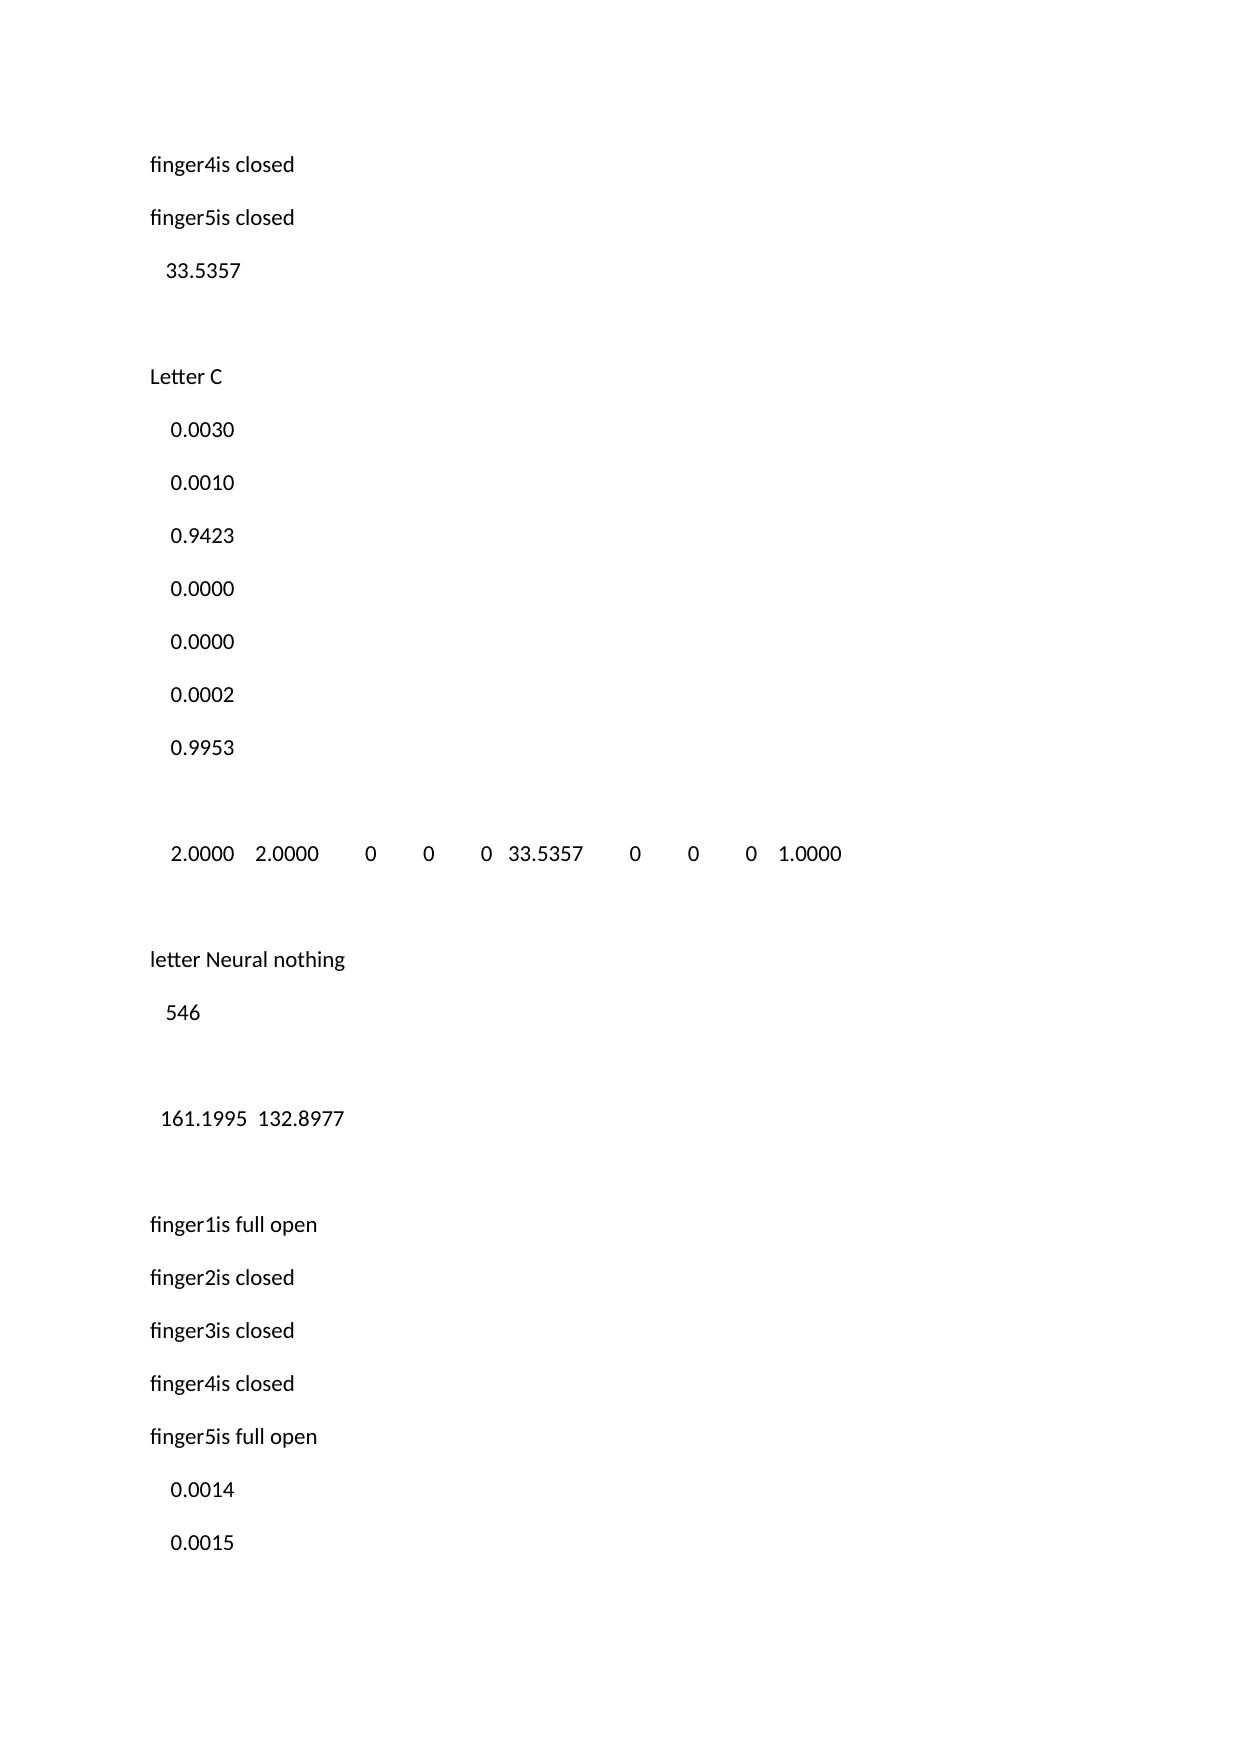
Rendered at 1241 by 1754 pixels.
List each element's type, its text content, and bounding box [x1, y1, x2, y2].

text finger4is closed [150, 1369, 1090, 1397]
text 0.9953 [150, 733, 1090, 761]
text 0.0030 [150, 415, 1090, 443]
text 0.0002 [150, 680, 1090, 708]
text finger5is full open [150, 1422, 1090, 1451]
text 0.0015 [150, 1528, 1090, 1557]
text 0.9423 [150, 521, 1090, 549]
text finger5is closed [150, 203, 1090, 231]
text finger3is closed [150, 1316, 1090, 1344]
text finger4is closed [150, 150, 1090, 178]
text Letter C [150, 362, 1090, 390]
text 0.0000 [150, 574, 1090, 602]
text 0.0010 [150, 468, 1090, 496]
text letter Neural nothing [150, 945, 1090, 973]
text 546 [150, 998, 1090, 1026]
text 0.0014 [150, 1476, 1090, 1503]
text 33.5357 [150, 256, 1090, 284]
text finger2is closed [150, 1263, 1090, 1291]
text 0.0000 [150, 627, 1090, 655]
text 161.1995 132.8977 [150, 1104, 1090, 1132]
text finger1is full open [150, 1210, 1090, 1238]
text 2.0000 2.0000 0 0 0 33.5357 0 0 0 1.0000 [150, 839, 1090, 867]
